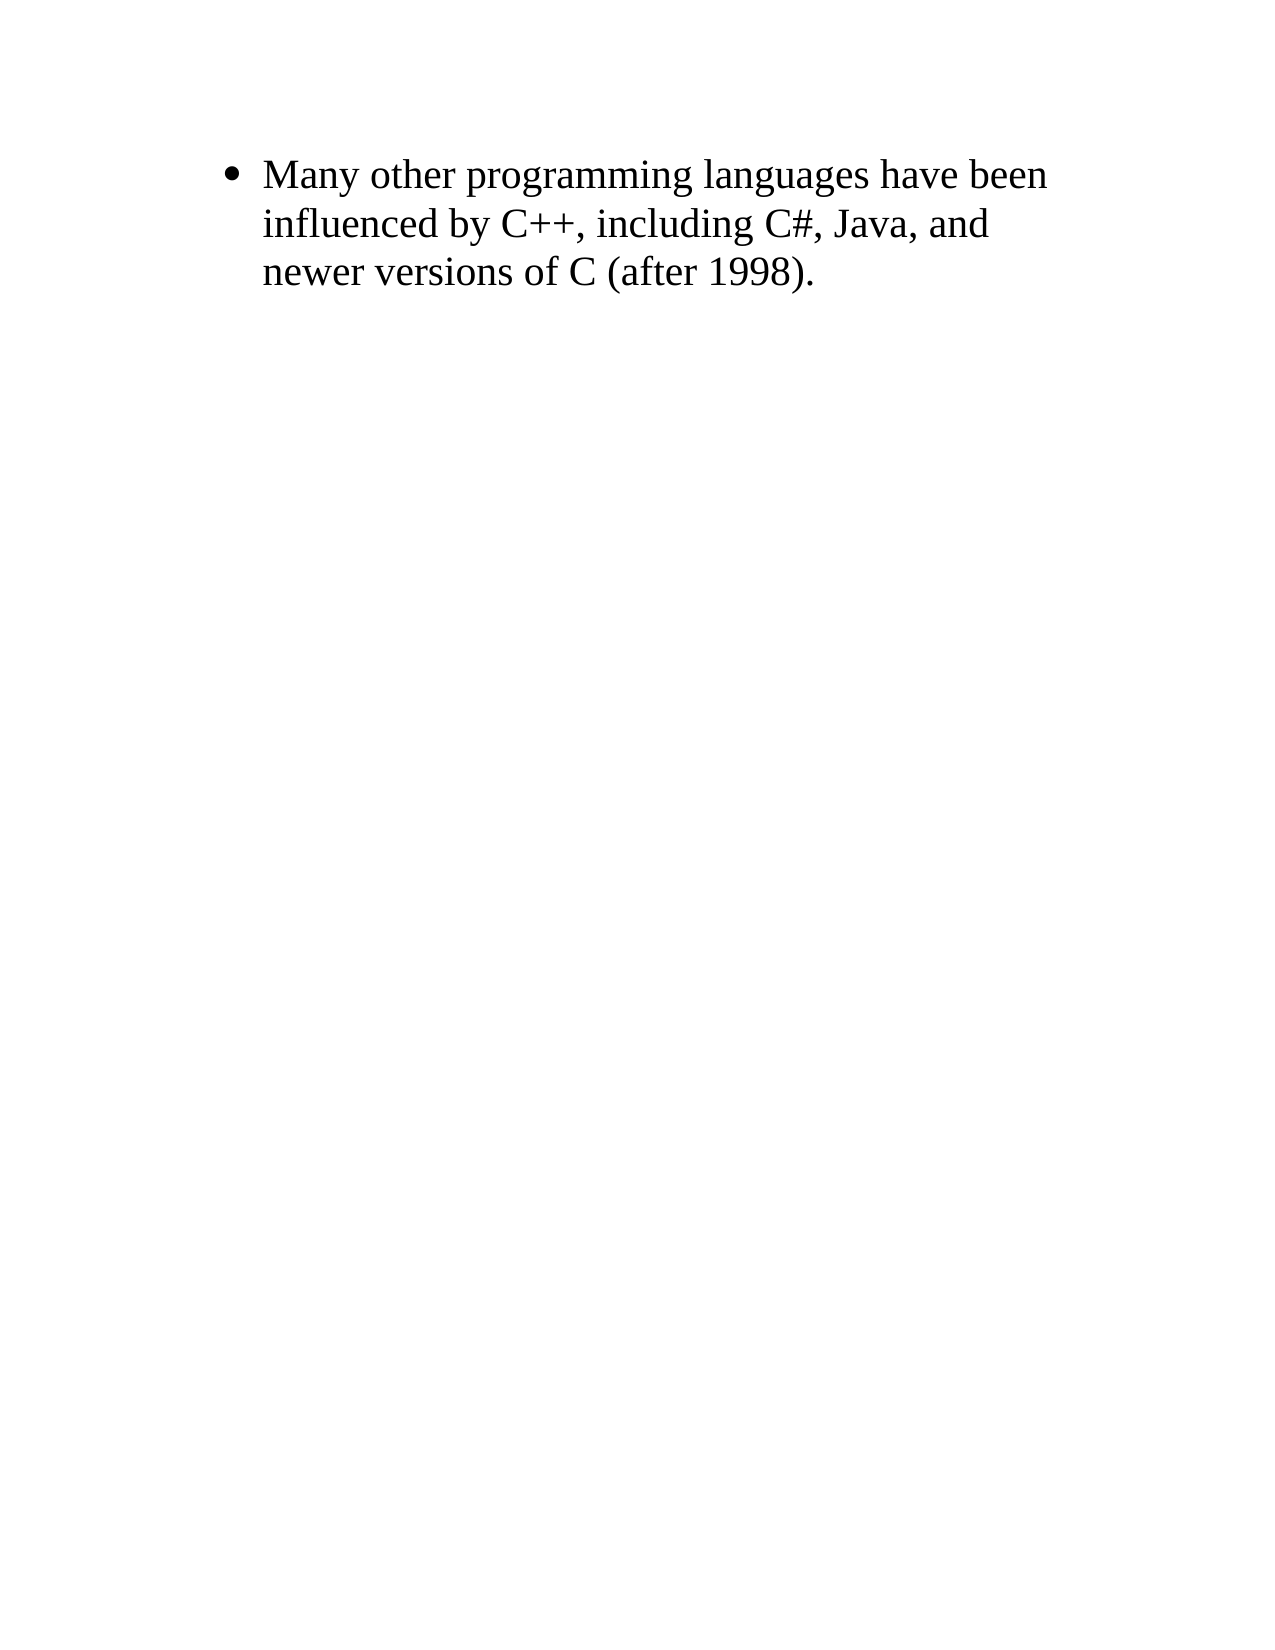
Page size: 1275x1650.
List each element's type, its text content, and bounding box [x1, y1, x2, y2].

list Many other programming languages have been influenced by C++, including C#, Java, and newer versions of C (after 1998). [225, 150, 1087, 294]
